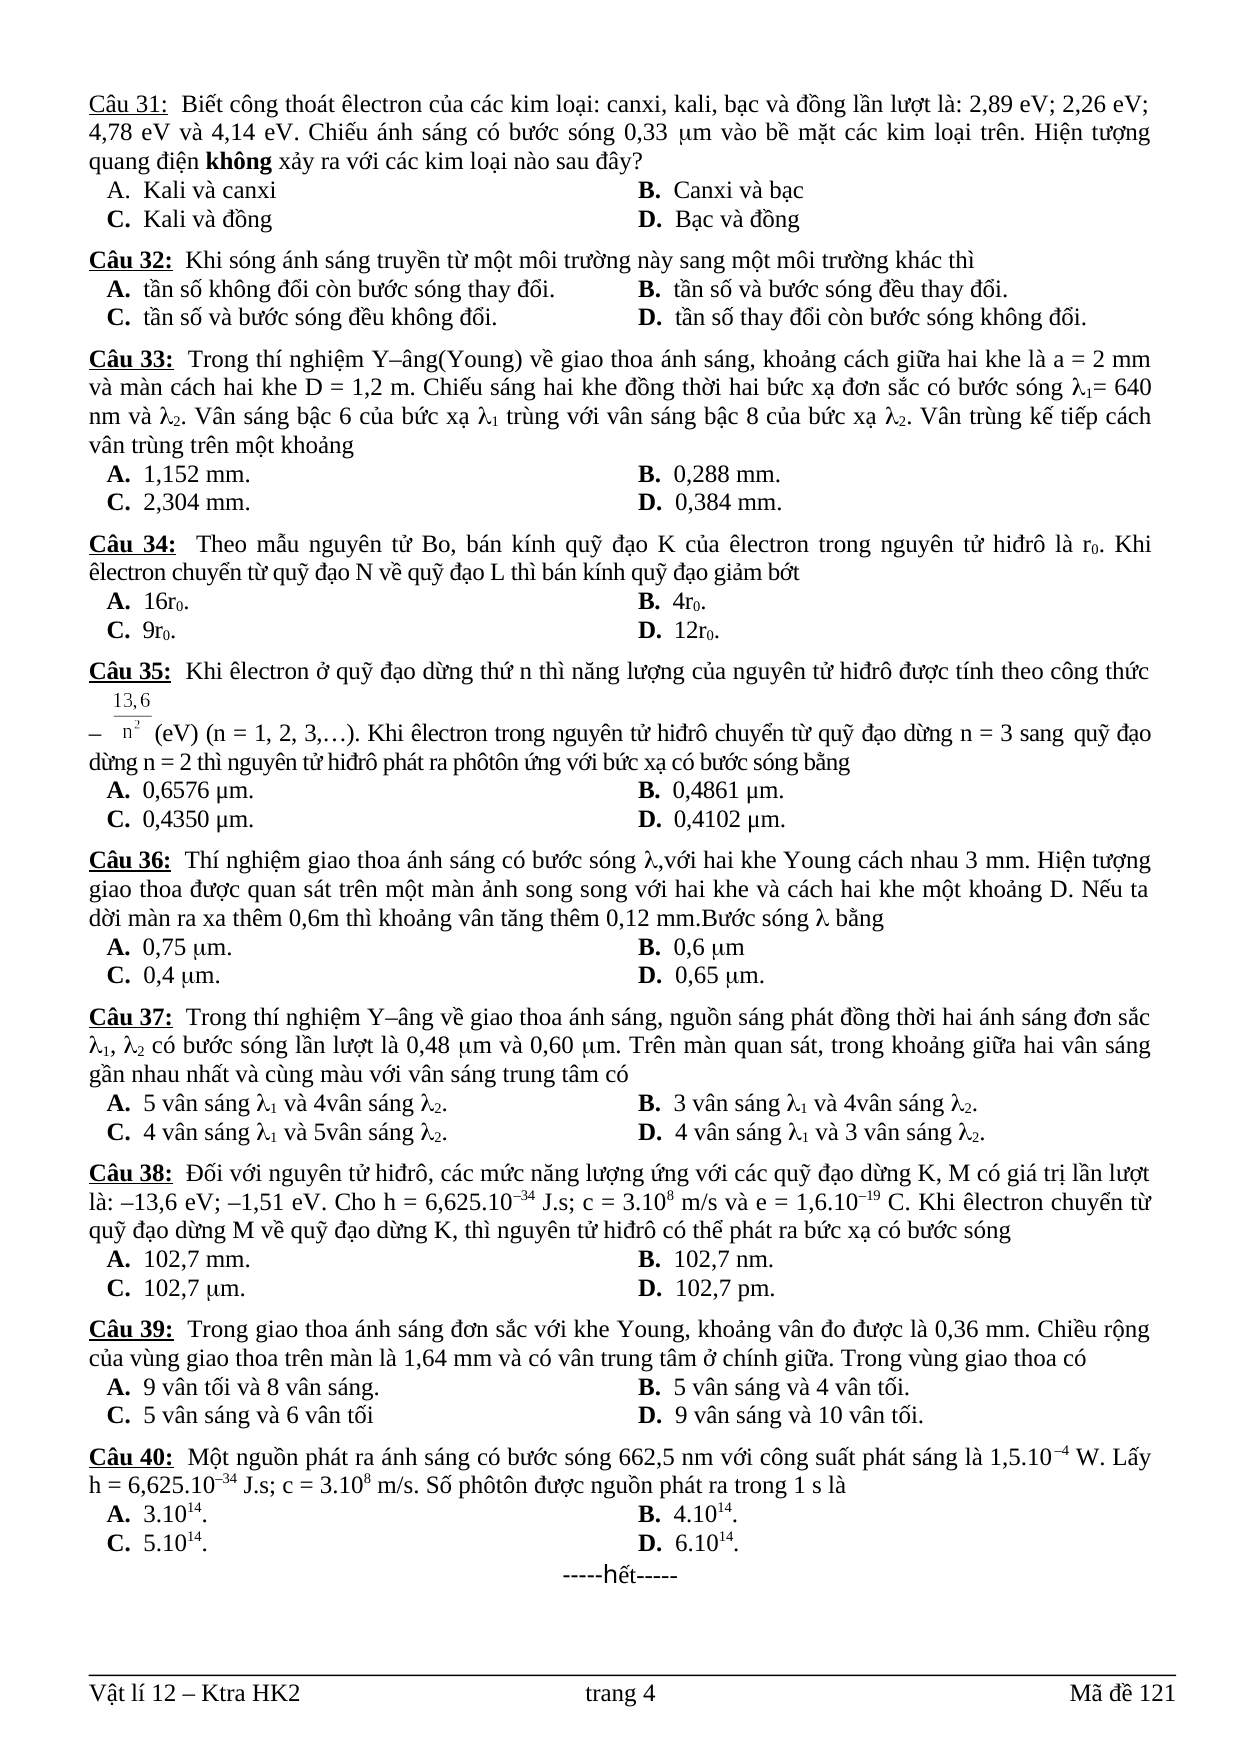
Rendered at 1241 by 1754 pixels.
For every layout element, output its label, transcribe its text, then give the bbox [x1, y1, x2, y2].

list C. 0,4 m. D. 0,65 m. [89, 960, 1152, 989]
list C. 0,4350 μm. D. 0,4102 μm. [89, 804, 1152, 833]
list A. 3.1014. B. 4.1014. [89, 1499, 1152, 1528]
list Câu 40: Một nguồn phát ra ánh sáng có bước sóng 662,5 nm với công suất phát sáng là 1,5.10–4 W. Lấy h = 6,625.10–34 J.s; c = 3.108 m/s. Số phôtôn được nguồn phát ra trong 1 s là [89, 1442, 1152, 1499]
list Câu 31: Biết công thoát êlectron của các kim loại: canxi, kali, bạc và đồng lần lượt là: 2,89 eV; 2,26 eV; 4,78 eV và 4,14 eV. Chiếu ánh sáng có bước sóng 0,33 m vào bề mặt các kim loại trên. Hiện tượng quang điện không xảy ra với các kim loại nào sau đây? [89, 89, 1152, 175]
list C. Kali và đồng D. Bạc và đồng [89, 204, 1152, 232]
list A. 16r0. B. 4r0. [89, 586, 1152, 615]
list C. 9r0. D. 12r0. [89, 615, 1152, 644]
list Câu 39: Trong giao thoa ánh sáng đơn sắc với khe Young, khoảng vân đo được là 0,36 mm. Chiều rộng của vùng giao thoa trên màn là 1,64 mm và có vân trung tâm ở chính giữa. Trong vùng giao thoa có [89, 1314, 1152, 1372]
list C. 5.1014. D. 6.1014. [89, 1528, 1152, 1557]
text -----hết----- [89, 1557, 1152, 1591]
list Câu 38: Đối với nguyên tử hiđrô, các mức năng lượng ứng với các quỹ đạo dừng K, M có giá trị lần lượt là: –13,6 eV; –1,51 eV. Cho h = 6,625.10–34 J.s; c = 3.108 m/s và e = 1,6.10–19 C. Khi êlectron chuyển từ quỹ đạo dừng M về quỹ đạo dừng K, thì nguyên tử hiđrô có thể phát ra bức xạ có bước sóng [89, 1158, 1152, 1244]
list C. tần số và bước sóng đều không đổi. D. tần số thay đổi còn bước sóng không đổi. [89, 302, 1152, 331]
list A. 0,75 m. B. 0,6 m [89, 932, 1152, 960]
list A. 9 vân tối và 8 vân sáng. B. 5 vân sáng và 4 vân tối. [89, 1372, 1152, 1400]
list Câu 33: Trong thí nghiệm Y–âng(Young) về giao thoa ánh sáng, khoảng cách giữa hai khe là a = 2 mm và màn cách hai khe D = 1,2 m. Chiếu sáng hai khe đồng thời hai bức xạ đơn sắc có bước sóng 1= 640 nm và 2. Vân sáng bậc 6 của bức xạ 1 trùng với vân sáng bậc 8 của bức xạ 2. Vân trùng kế tiếp cách vân trùng trên một khoảng [89, 344, 1152, 459]
list Câu 36: Thí nghiệm giao thoa ánh sáng có bước sóng ,với hai khe Young cách nhau 3 mm. Hiện tượng giao thoa được quan sát trên một màn ảnh song song với hai khe và cách hai khe một khoảng D. Nếu ta dời màn ra xa thêm 0,6m thì khoảng vân tăng thêm 0,12 mm.Bước sóng bằng [89, 845, 1152, 932]
list A. 0,6576 μm. B. 0,4861 μm. [89, 775, 1152, 804]
list Câu 35: Khi êlectron ở quỹ đạo dừng thứ n thì năng lượng của nguyên tử hiđrô được tính theo công thức – (eV) (n = 1, 2, 3,…). Khi êlectron trong nguyên tử hiđrô chuyển từ quỹ đạo dừng n = 3 sang quỹ đạo dừng n = 2 thì nguyên tử hiđrô phát ra phôtôn ứng với bức xạ có bước sóng bằng [89, 656, 1152, 775]
list Câu 37: Trong thí nghiệm Y–âng về giao thoa ánh sáng, nguồn sáng phát đồng thời hai ánh sáng đơn sắc 1, 2 có bước sóng lần lượt là 0,48 m và 0,60 m. Trên màn quan sát, trong khoảng giữa hai vân sáng gần nhau nhất và cùng màu với vân sáng trung tâm có [89, 1002, 1152, 1088]
list Câu 34: Theo mẫu nguyên tử Bo, bán kính quỹ đạo K của êlectron trong nguyên tử hiđrô là r0. Khi êlectron chuyển từ quỹ đạo N về quỹ đạo L thì bán kính quỹ đạo giảm bớt [89, 529, 1152, 586]
list Câu 32: Khi sóng ánh sáng truyền từ một môi trường này sang một môi trường khác thì [89, 245, 1152, 274]
list C. 2,304 mm. D. 0,384 mm. [89, 487, 1152, 516]
list A. 5 vân sáng 1 và 4vân sáng 2. B. 3 vân sáng 1 và 4vân sáng 2. [89, 1088, 1152, 1117]
list A. tần số không đổi còn bước sóng thay đổi. B. tần số và bước sóng đều thay đổi. [89, 274, 1152, 302]
list A. 102,7 mm. B. 102,7 nm. [89, 1244, 1152, 1273]
list C. 4 vân sáng 1 và 5vân sáng 2. D. 4 vân sáng 1 và 3 vân sáng 2. [89, 1117, 1152, 1145]
list A. 1,152 mm. B. 0,288 mm. [89, 459, 1152, 487]
list C. 102,7 m. D. 102,7 pm. [89, 1273, 1152, 1302]
list A. Kali và canxi B. Canxi và bạc [89, 175, 1152, 204]
list C. 5 vân sáng và 6 vân tối D. 9 vân sáng và 10 vân tối. [89, 1400, 1152, 1429]
